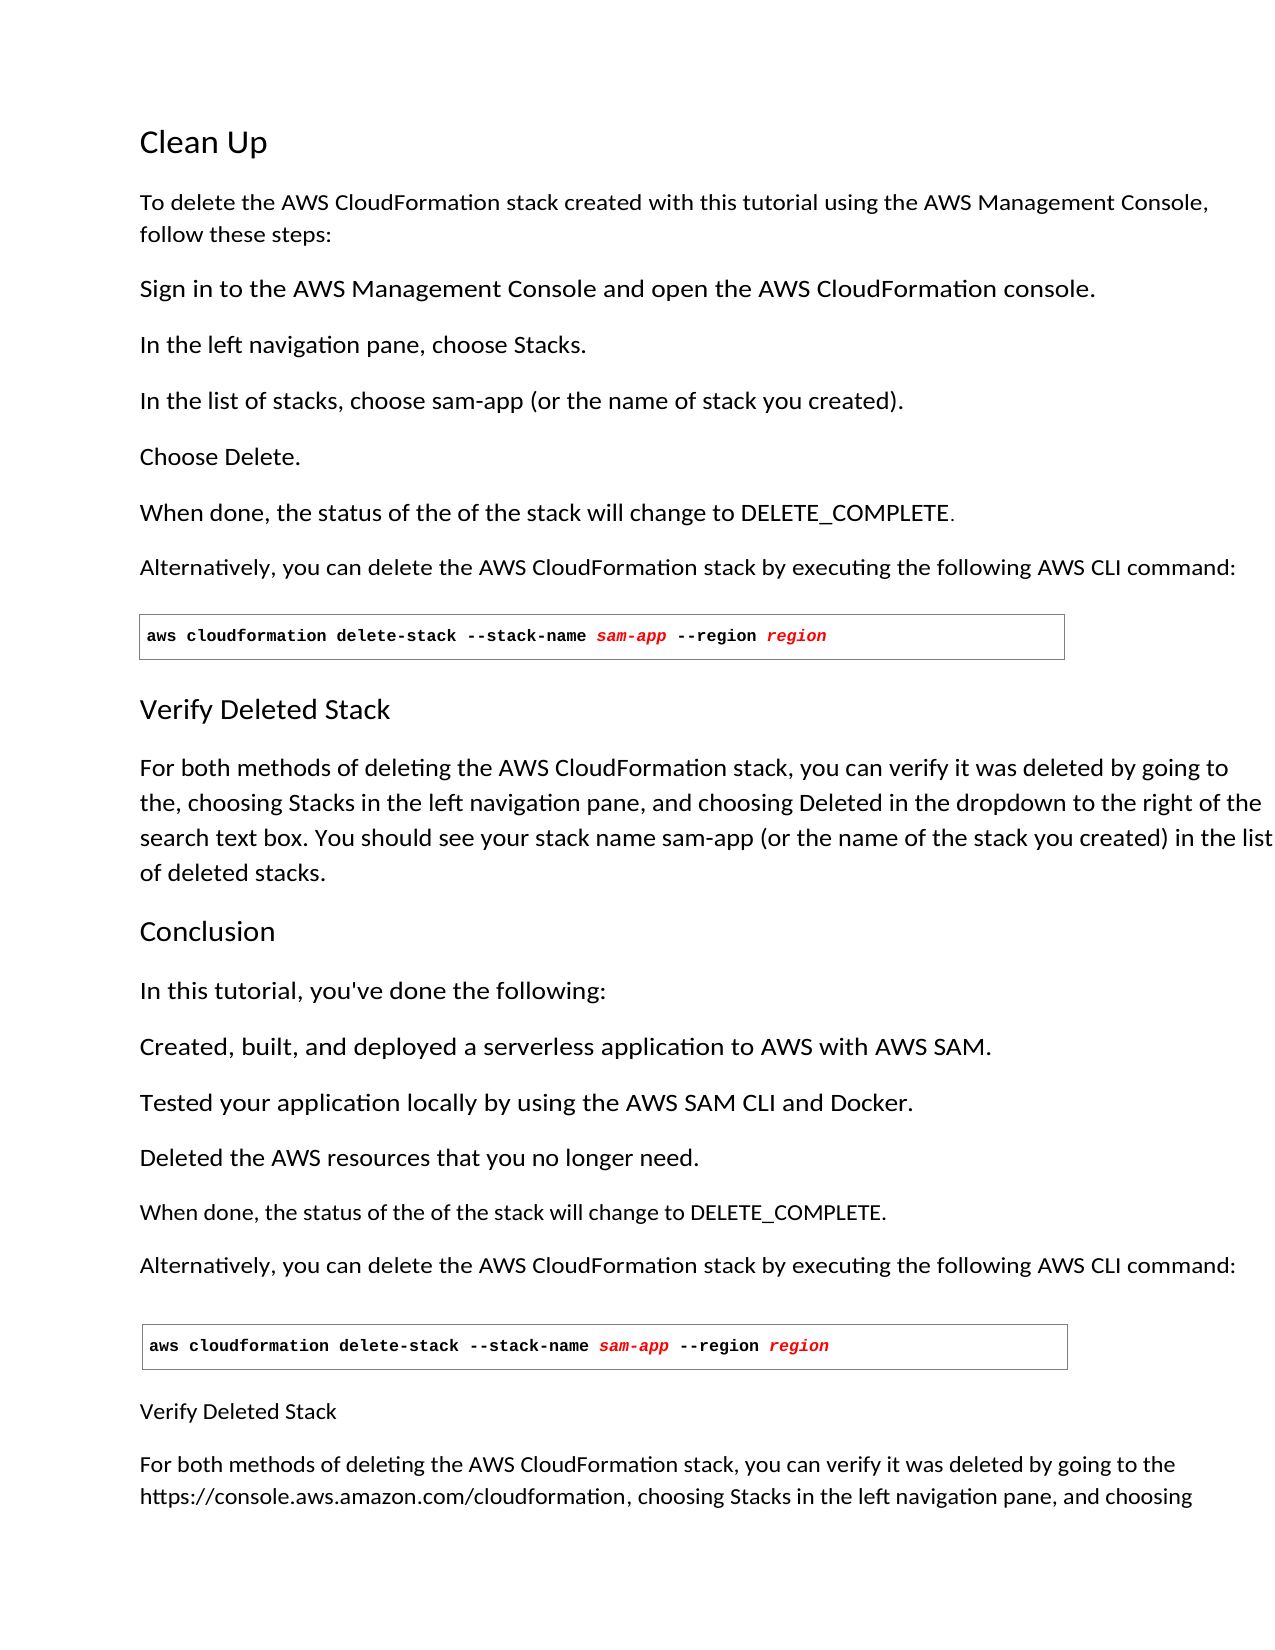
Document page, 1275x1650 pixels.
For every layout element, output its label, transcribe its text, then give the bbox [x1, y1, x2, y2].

text For both methods of deleting the AWS CloudFormation stack, you can verify it was deleted by going to the, choosing Stacks in the left navigation pane, and choosing Deleted in the dropdown to the right of the search text box. You should see your stack name sam-app (or the name of the stack you created) in the list of deleted stacks. [139, 752, 1275, 888]
text When done, the status of the of the stack will change to DELETE_COMPLETE. [139, 497, 1275, 527]
text In the list of stacks, choose sam-app (or the name of stack you created). [139, 385, 1275, 416]
text Conclusion [139, 913, 1275, 949]
text Verify Deleted Stack [139, 1341, 1275, 1425]
text Verify Deleted Stack [139, 606, 1275, 726]
text Choose Delete. [139, 441, 1275, 472]
text To delete the AWS CloudFormation stack created with this tutorial using the AWS Management Console, follow these steps: [139, 188, 1275, 249]
text Deleted the AWS resources that you no longer need. [139, 1143, 1275, 1173]
text Sign in to the AWS Management Console and open the AWS CloudFormation console. [139, 274, 1275, 304]
text In the left navigation pane, choose Stacks. [139, 329, 1275, 360]
text Alternatively, you can delete the AWS CloudFormation stack by executing the following AWS CLI command: [139, 553, 1275, 581]
text Created, built, and deployed a serverless application to AWS with AWS SAM. [139, 1031, 1275, 1061]
text When done, the status of the of the stack will change to DELETE_COMPLETE. [139, 1198, 1275, 1226]
text Clean Up [139, 121, 1275, 162]
text Tested your application locally by using the AWS SAM CLI and Docker. [139, 1087, 1275, 1117]
text Alternatively, you can delete the AWS CloudFormation stack by executing the following AWS CLI command: [139, 1251, 1275, 1279]
text In this tutorial, you've done the following: [139, 975, 1275, 1006]
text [139, 1450, 1275, 1510]
